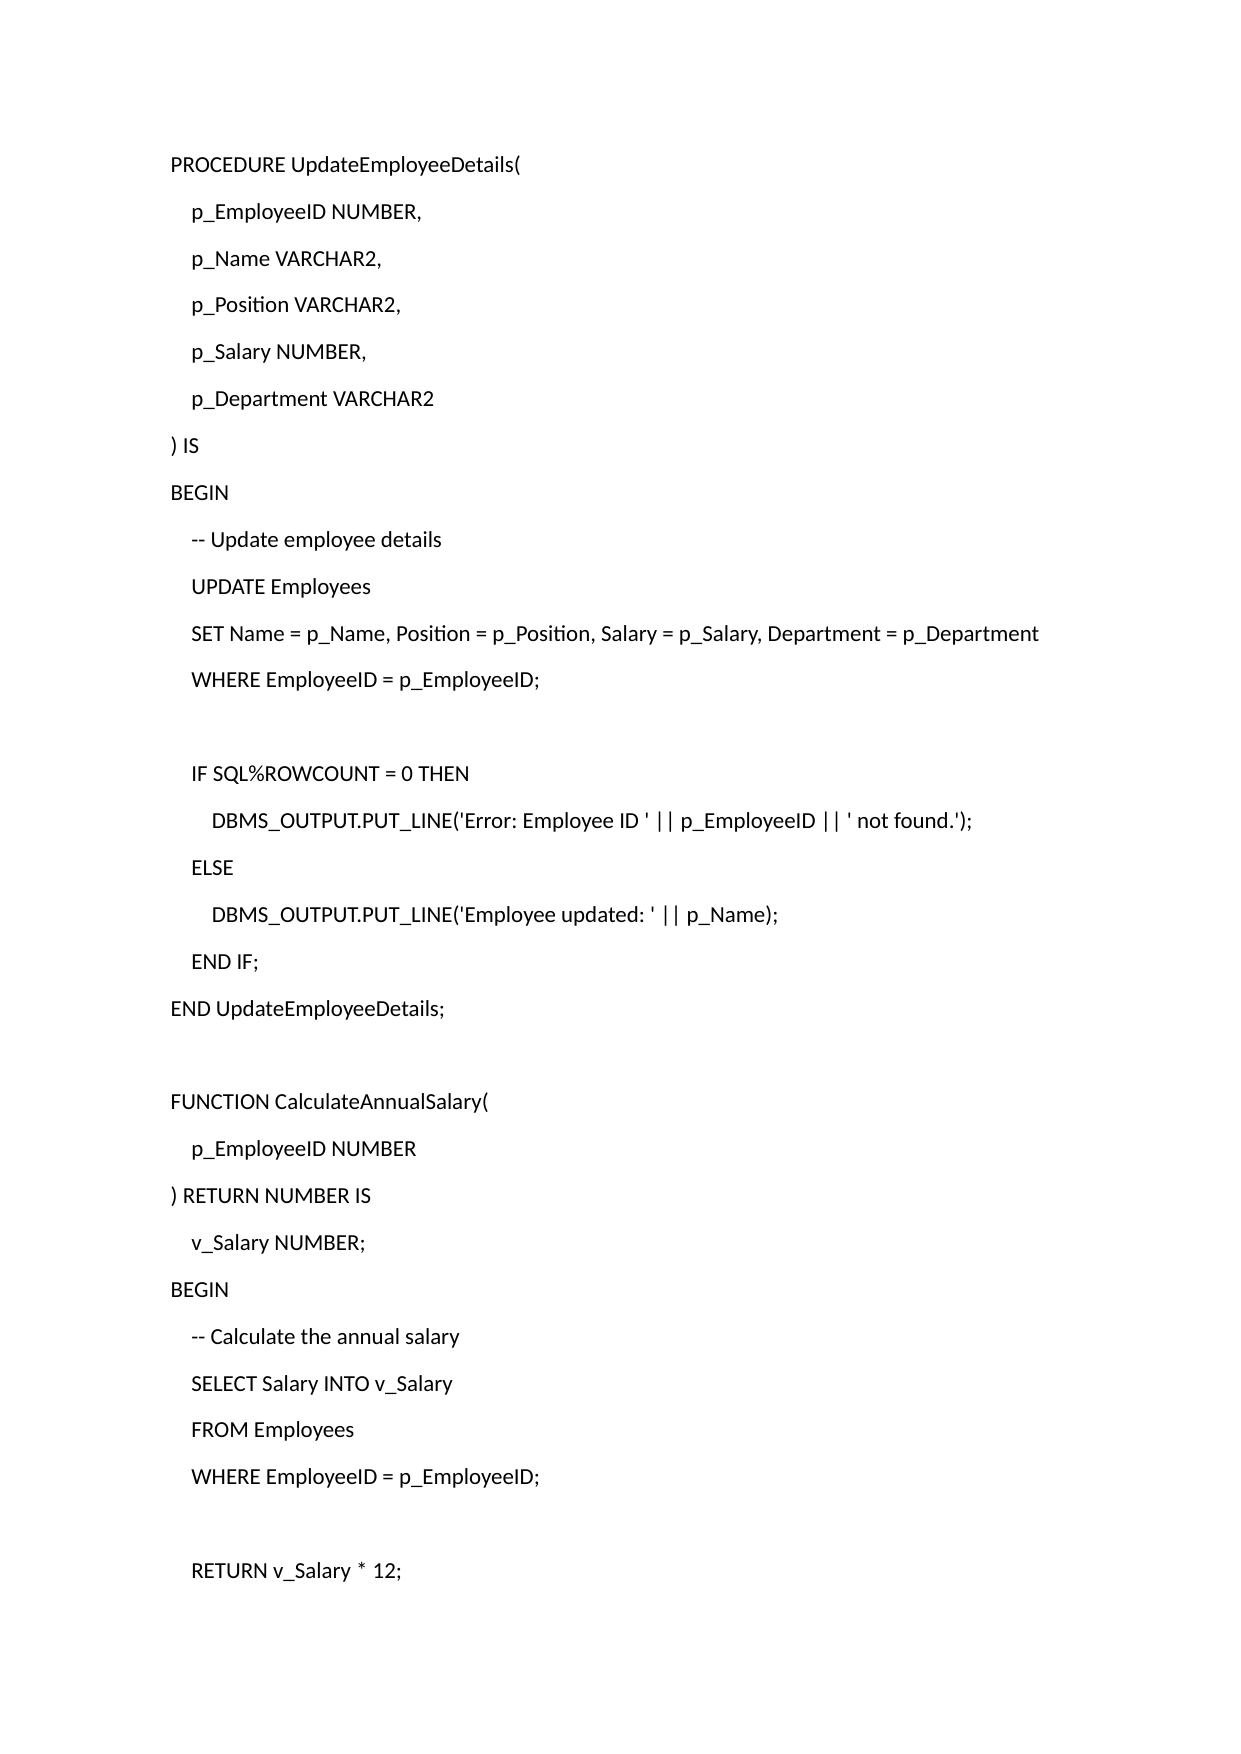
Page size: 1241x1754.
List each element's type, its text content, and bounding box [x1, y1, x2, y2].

text FROM Employees [150, 1416, 1090, 1444]
text v_Salary NUMBER; [150, 1228, 1090, 1256]
text END UpdateEmployeeDetails; [150, 994, 1090, 1022]
text -- Calculate the annual salary [150, 1322, 1090, 1350]
text -- Update employee details [150, 525, 1090, 553]
text UPDATE Employees [150, 572, 1090, 600]
text SELECT Salary INTO v_Salary [150, 1369, 1090, 1397]
text ) RETURN NUMBER IS [150, 1181, 1090, 1209]
text ) IS [150, 431, 1090, 459]
text p_EmployeeID NUMBER [150, 1134, 1090, 1162]
text p_Name VARCHAR2, [150, 244, 1090, 272]
text p_EmployeeID NUMBER, [150, 197, 1090, 225]
text BEGIN [150, 1275, 1090, 1303]
text WHERE EmployeeID = p_EmployeeID; [150, 1462, 1090, 1491]
text p_Salary NUMBER, [150, 337, 1090, 366]
text SET Name = p_Name, Position = p_Position, Salary = p_Salary, Department = p_Department [150, 619, 1090, 647]
text PROCEDURE UpdateEmployeeDetails( [150, 150, 1090, 178]
text FUNCTION CalculateAnnualSalary( [150, 1087, 1090, 1116]
text RETURN v_Salary * 12; [150, 1556, 1090, 1584]
text ELSE [150, 853, 1090, 881]
text DBMS_OUTPUT.PUT_LINE('Error: Employee ID ' || p_EmployeeID || ' not found.'); [150, 806, 1090, 834]
text p_Position VARCHAR2, [150, 291, 1090, 319]
text BEGIN [150, 478, 1090, 506]
text WHERE EmployeeID = p_EmployeeID; [150, 666, 1090, 694]
text p_Department VARCHAR2 [150, 384, 1090, 412]
text IF SQL%ROWCOUNT = 0 THEN [150, 759, 1090, 787]
text DBMS_OUTPUT.PUT_LINE('Employee updated: ' || p_Name); [150, 900, 1090, 928]
text END IF; [150, 947, 1090, 975]
